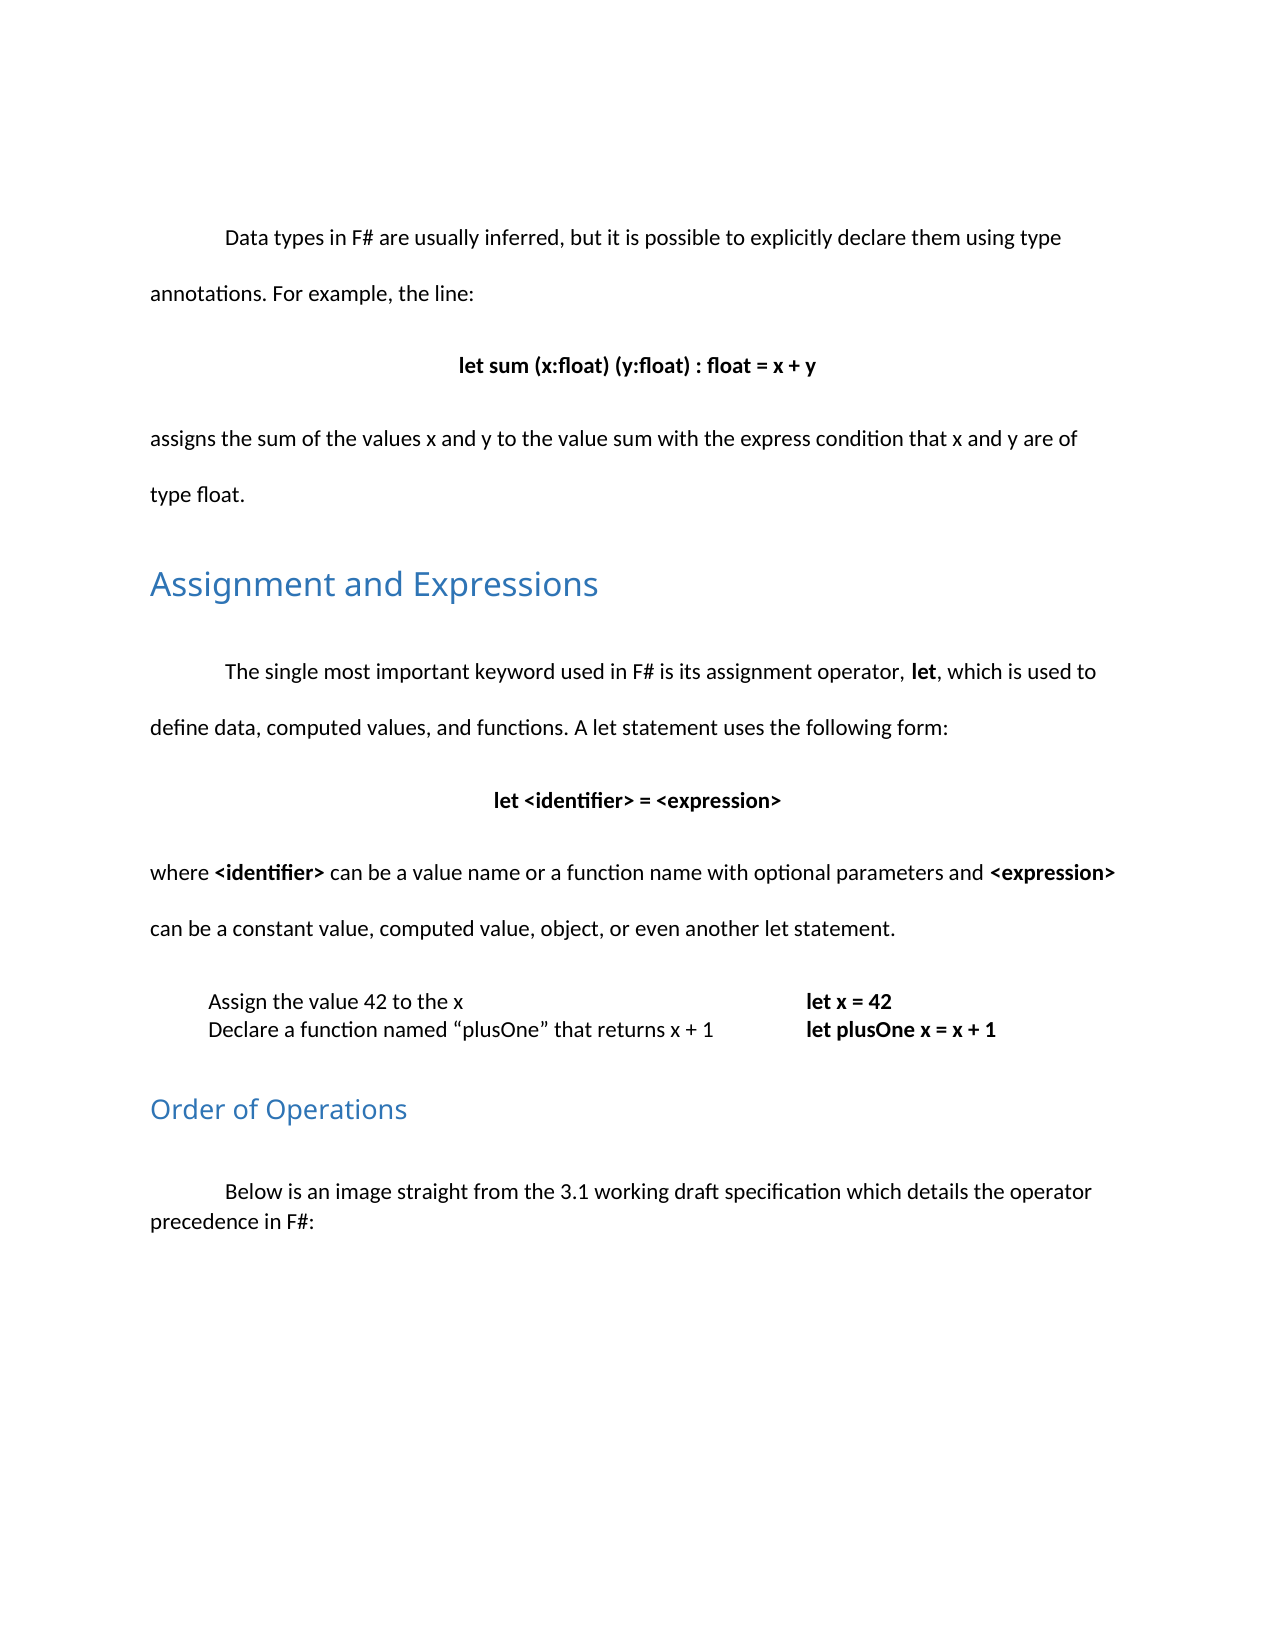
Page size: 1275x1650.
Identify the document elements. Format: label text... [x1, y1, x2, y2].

text where <identifier> can be a value name or a function name with optional parameters and <expression> can be a constant value, computed value, object, or even another let statement. [150, 858, 1125, 943]
text let sum (x:float) (y:float) : float = x + y [150, 351, 1125, 379]
table_header Assign the value 42 to the x [197, 987, 795, 1015]
text Data types in F# are usually inferred, but it is possible to explicitly declare them using type annotations. For example, the line: [150, 223, 1125, 307]
text let <identifier> = <expression> [150, 786, 1125, 814]
subtitle Order of Operations [150, 1090, 1125, 1127]
text The single most important keyword used in F# is its assignment operator, let, which is used to define data, computed values, and functions. A let statement uses the following form: [150, 657, 1125, 741]
table_header let x = 42 [795, 987, 1078, 1015]
subtitle Assignment and Expressions [150, 561, 1125, 607]
text assigns the sum of the values x and y to the value sum with the express condition that x and y are of type float. [150, 424, 1125, 508]
table_cell let plusOne x = x + 1 [795, 1015, 1078, 1043]
table_cell Declare a function named “plusOne” that returns x + 1 [197, 1015, 795, 1043]
text Below is an image straight from the 3.1 working draft specification which details the operator precedence in F#: [150, 1177, 1125, 1235]
